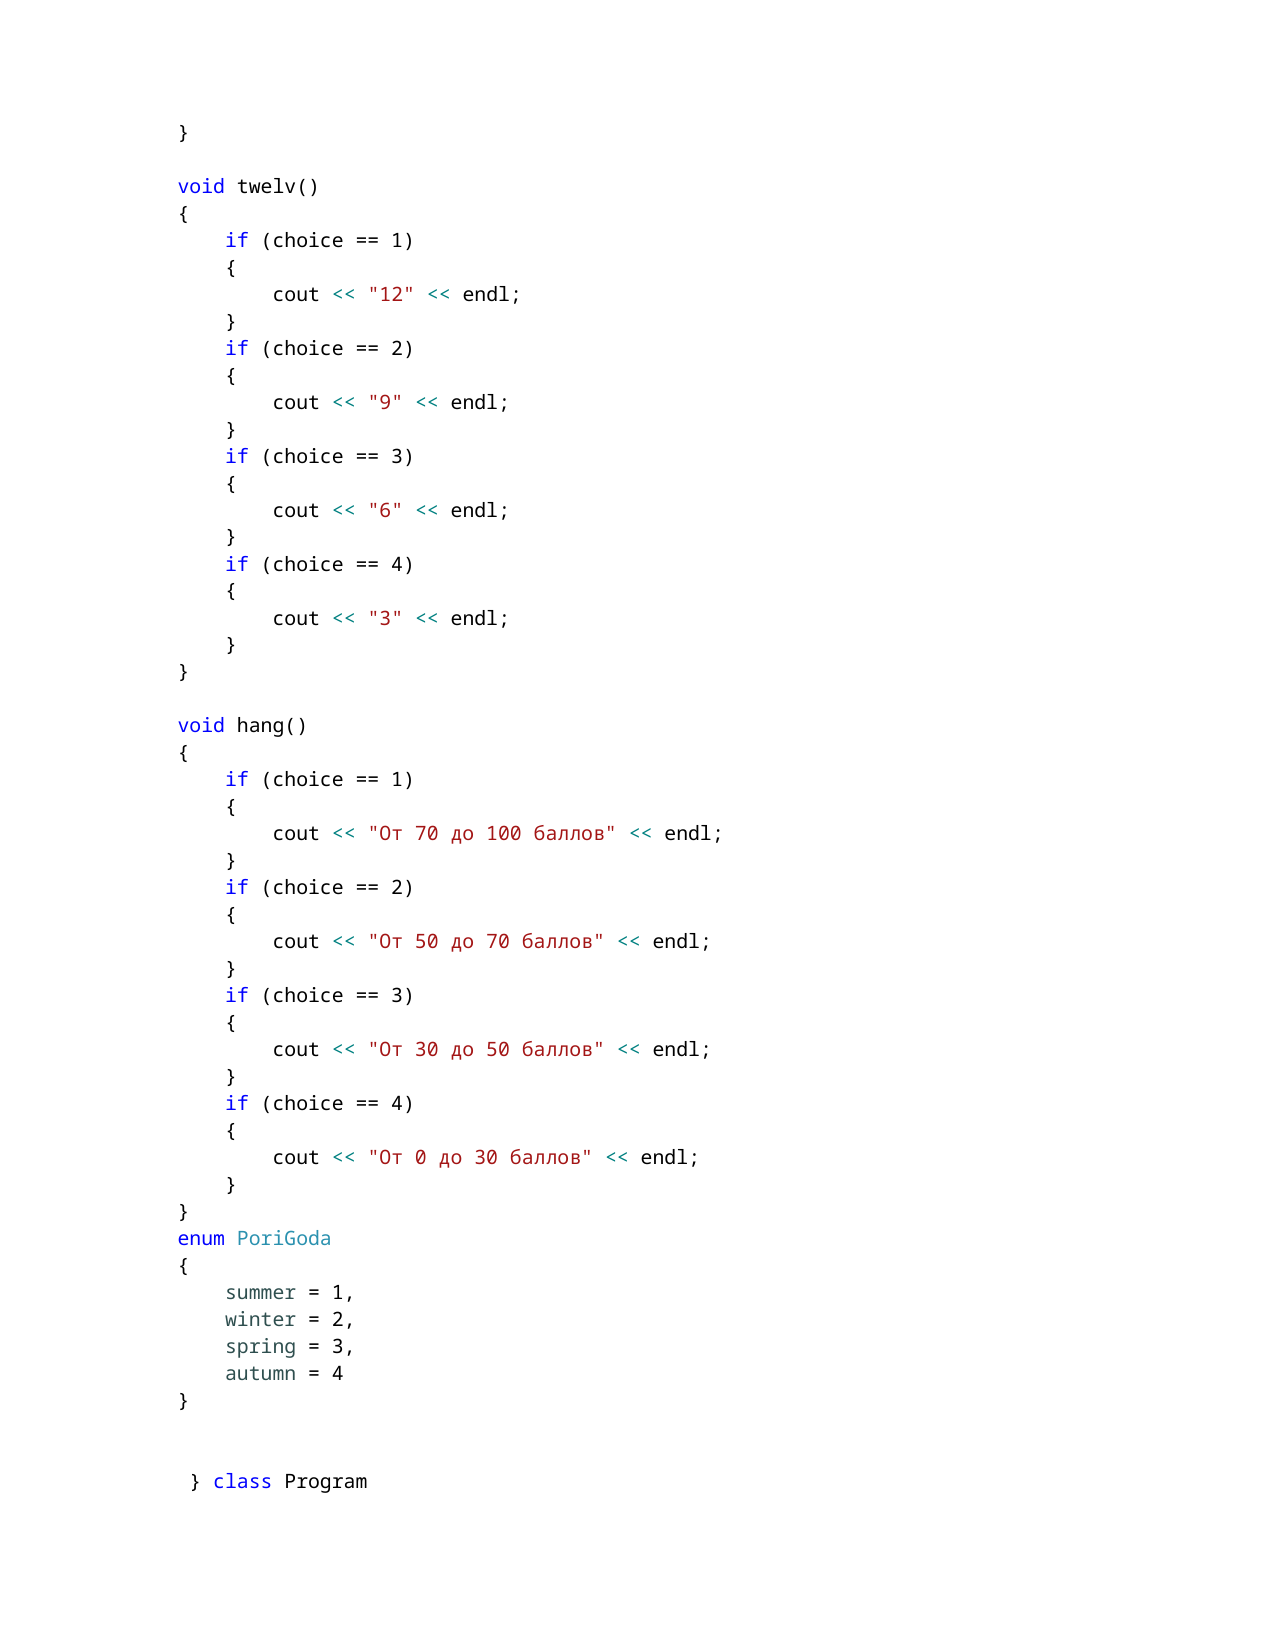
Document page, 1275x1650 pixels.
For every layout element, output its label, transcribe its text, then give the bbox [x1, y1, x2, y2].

text { [177, 1116, 1186, 1143]
text cout << "12" << endl; [177, 280, 1186, 307]
text winter = 2, [177, 1305, 1186, 1332]
text { [177, 793, 1186, 819]
text cout << "3" << endl; [177, 604, 1186, 631]
text } class Program [177, 1467, 1186, 1494]
text if (choice == 3) [177, 981, 1186, 1008]
text } [177, 1197, 1186, 1224]
text { [177, 901, 1186, 927]
text } [177, 118, 1186, 145]
text { [177, 739, 1186, 766]
text } [177, 658, 1186, 685]
text { [177, 577, 1186, 604]
text void hang() [177, 712, 1186, 739]
text } [177, 307, 1186, 334]
text { [177, 469, 1186, 496]
text if (choice == 1) [177, 766, 1186, 793]
text { [177, 1008, 1186, 1035]
text cout << "От 50 до 70 баллов" << endl; [177, 927, 1186, 954]
text autumn = 4 [177, 1359, 1186, 1386]
text { [177, 199, 1186, 226]
text summer = 1, [177, 1278, 1186, 1305]
text if (choice == 2) [177, 334, 1186, 361]
text } [177, 1386, 1186, 1413]
text cout << "От 0 до 30 баллов" << endl; [177, 1143, 1186, 1170]
text if (choice == 2) [177, 873, 1186, 901]
text enum PoriGoda [177, 1224, 1186, 1251]
text } [177, 1062, 1186, 1089]
text } [177, 847, 1186, 873]
text if (choice == 4) [177, 1089, 1186, 1116]
text } [177, 523, 1186, 550]
text if (choice == 1) [177, 226, 1186, 253]
text { [177, 1251, 1186, 1278]
text if (choice == 4) [177, 550, 1186, 577]
text } [177, 415, 1186, 442]
text void twelv() [177, 172, 1186, 199]
text { [177, 253, 1186, 280]
text spring = 3, [177, 1332, 1186, 1359]
text } [177, 631, 1186, 658]
text cout << "От 30 до 50 баллов" << endl; [177, 1035, 1186, 1062]
text { [177, 361, 1186, 388]
text cout << "От 70 до 100 баллов" << endl; [177, 819, 1186, 847]
text cout << "6" << endl; [177, 496, 1186, 523]
text if (choice == 3) [177, 442, 1186, 469]
text } [177, 1170, 1186, 1197]
text } [177, 954, 1186, 981]
text cout << "9" << endl; [177, 388, 1186, 415]
